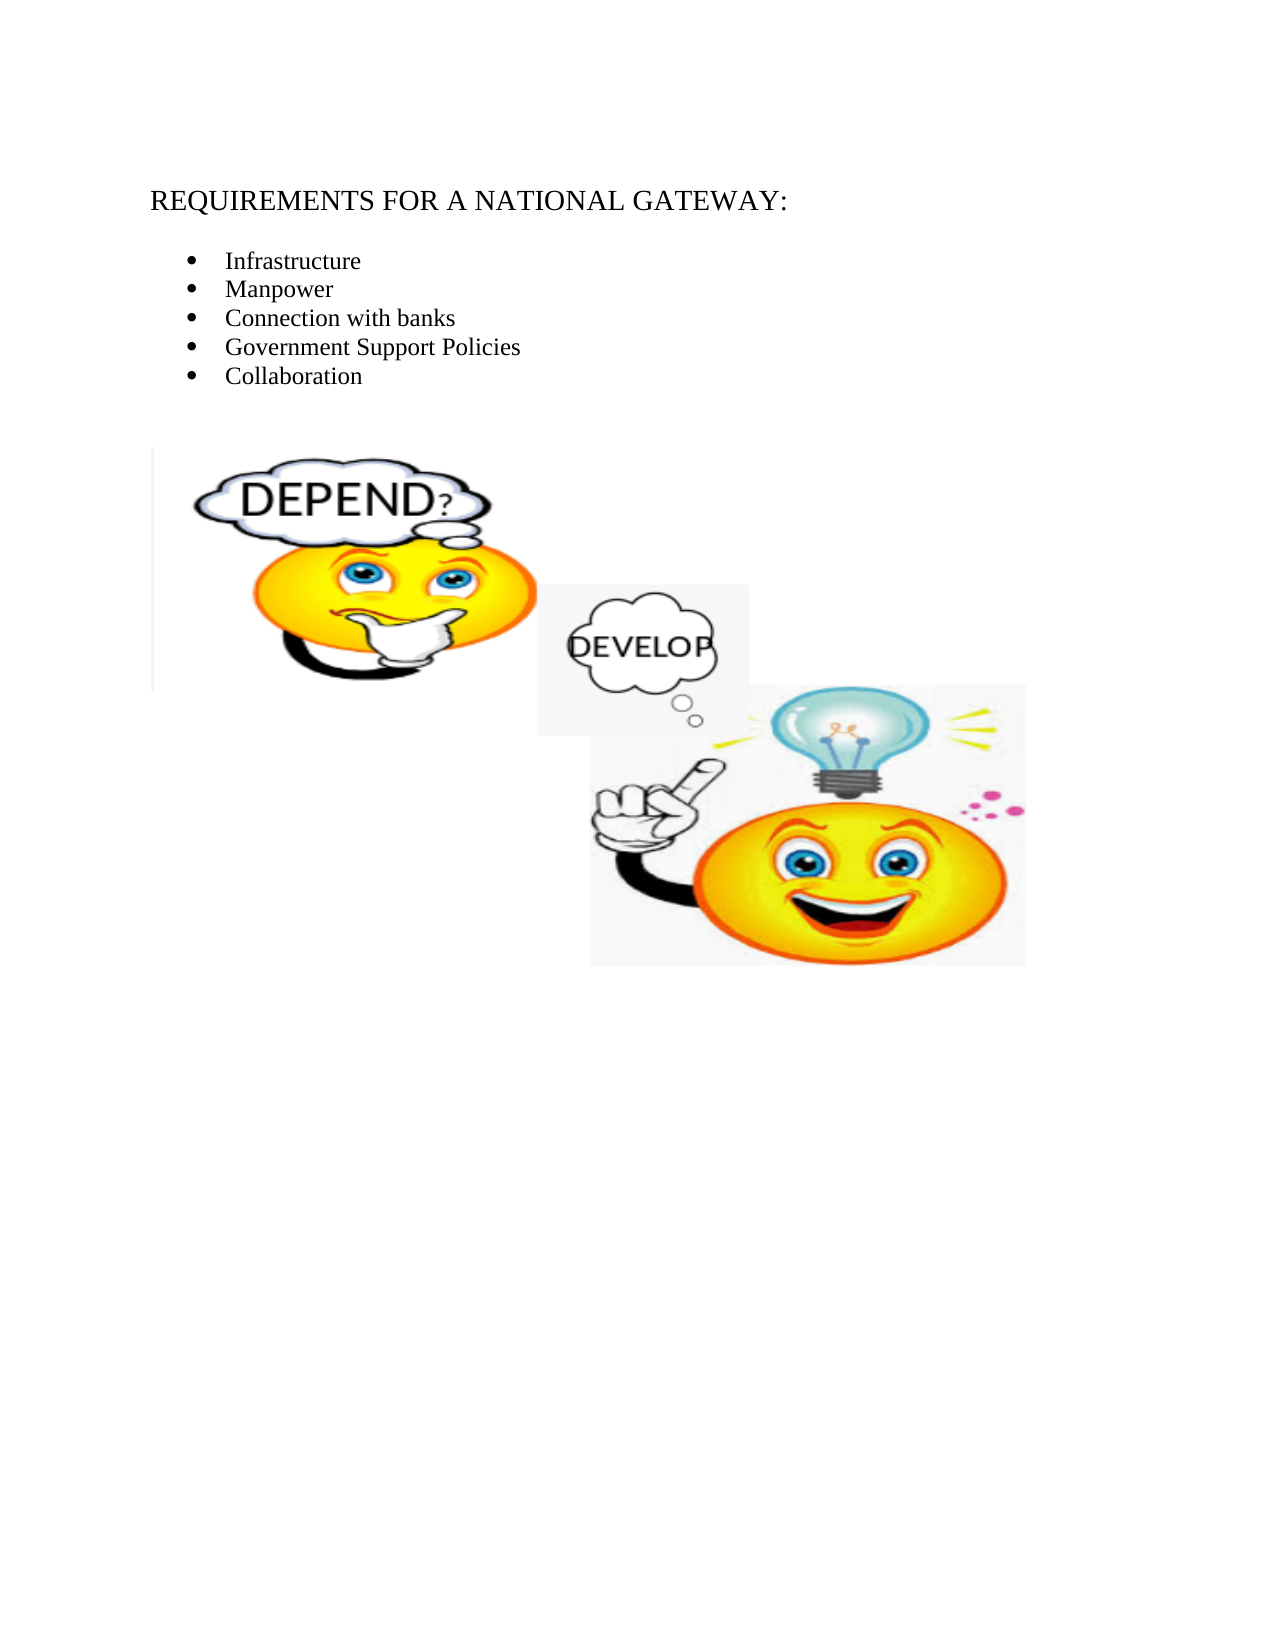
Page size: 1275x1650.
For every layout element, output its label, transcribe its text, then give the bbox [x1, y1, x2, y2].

list Connection with banks [187, 303, 1075, 332]
list Government Support Policies [187, 332, 1075, 361]
text REQUIREMENTS FOR A NATIONAL GATEWAY: [150, 183, 1075, 217]
list Collaboration [187, 361, 1075, 389]
list Manpower [187, 274, 1075, 303]
list Infrastructure [187, 246, 1075, 274]
